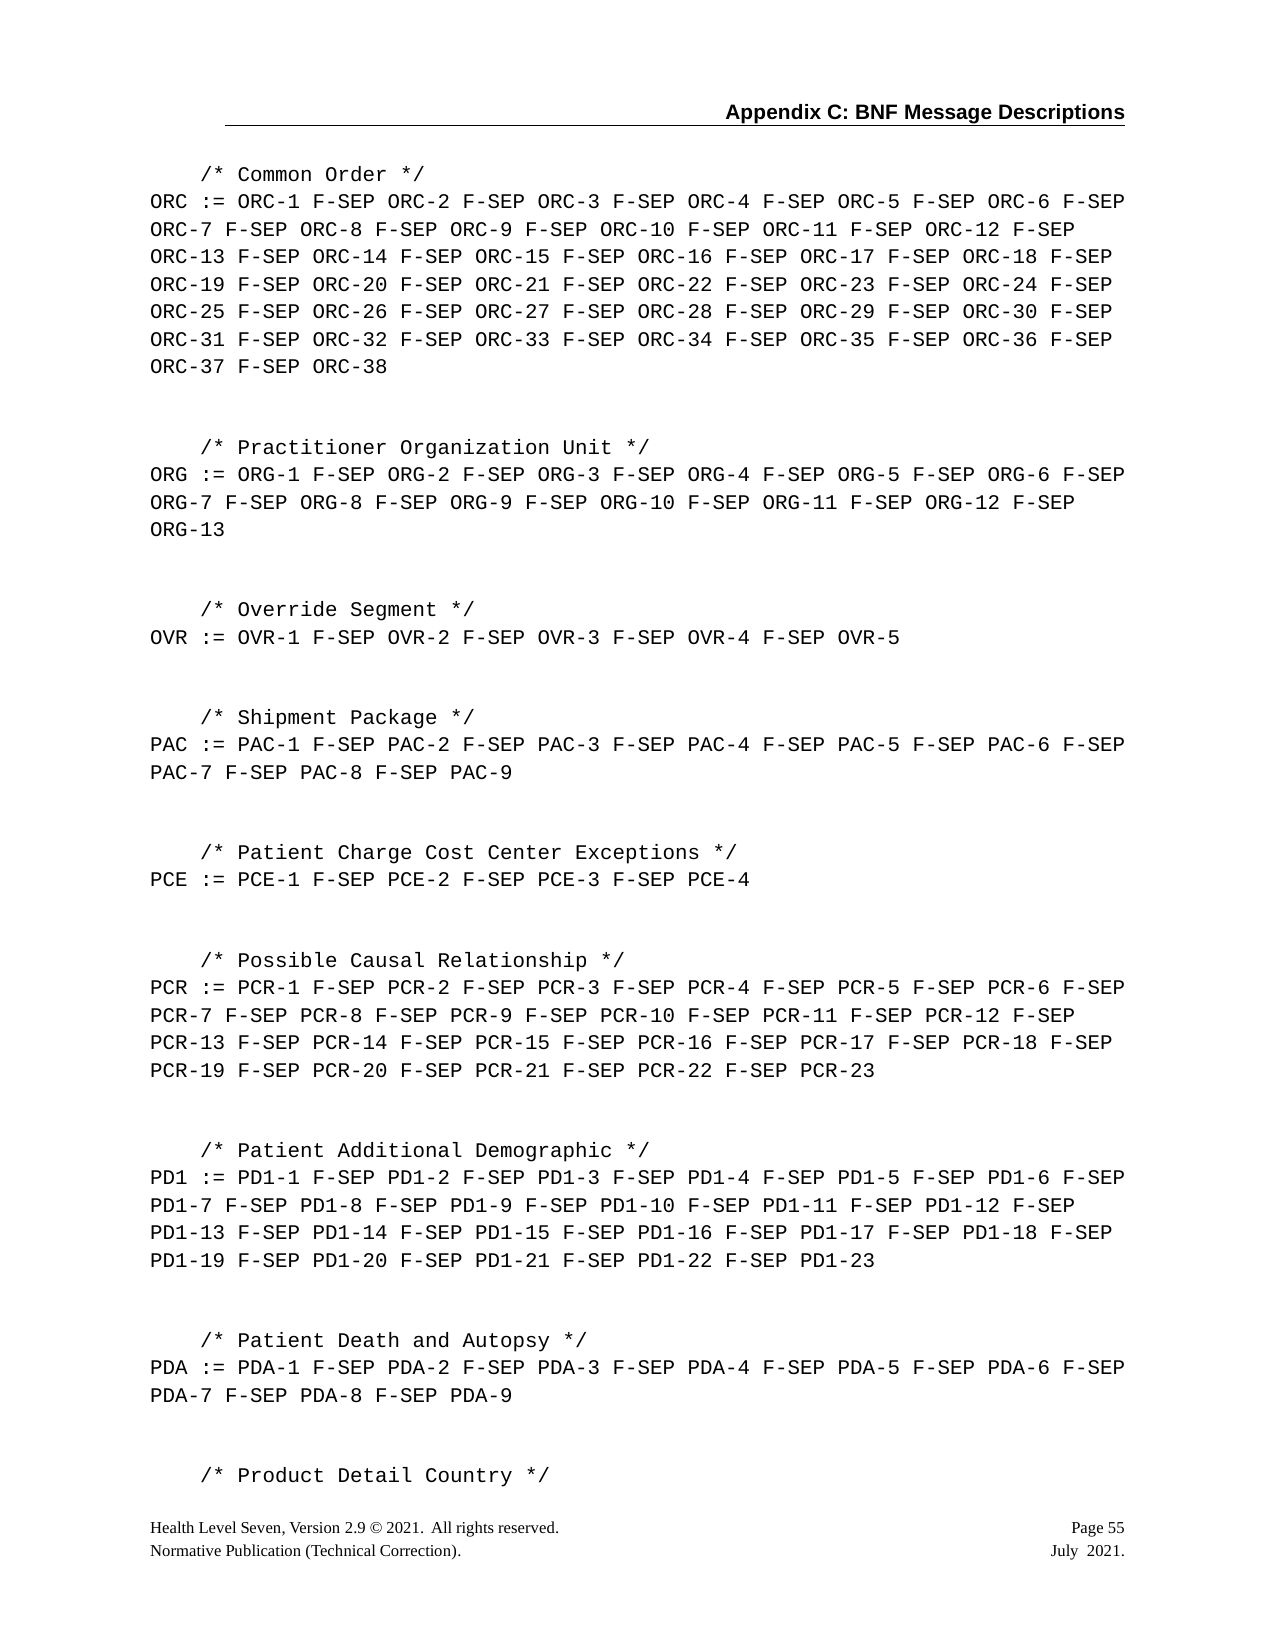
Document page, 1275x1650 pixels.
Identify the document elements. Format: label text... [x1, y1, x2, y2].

text OVR := OVR-1 F-SEP OVR-2 F-SEP OVR-3 F-SEP OVR-4 F-SEP OVR-5 [150, 627, 1125, 651]
text ORC := ORC-1 F-SEP ORC-2 F-SEP ORC-3 F-SEP ORC-4 F-SEP ORC-5 F-SEP ORC-6 F-SEP ORC-7 F-SEP ORC-8 F-SEP ORC-9 F-SEP ORC-10 F-SEP ORC-11 F-SEP ORC-12 F-SEP ORC-13 F-SEP ORC-14 F-SEP ORC-15 F-SEP ORC-16 F-SEP ORC-17 F-SEP ORC-18 F-SEP ORC-19 F-SEP ORC-20 F-SEP ORC-21 F-SEP ORC-22 F-SEP ORC-23 F-SEP ORC-24 F-SEP ORC-25 F-SEP ORC-26 F-SEP ORC-27 F-SEP ORC-28 F-SEP ORC-29 F-SEP ORC-30 F-SEP ORC-31 F-SEP ORC-32 F-SEP ORC-33 F-SEP ORC-34 F-SEP ORC-35 F-SEP ORC-36 F-SEP ORC-37 F-SEP ORC-38 [150, 191, 1125, 380]
text /* Product Detail Country */ [150, 1465, 1125, 1489]
text /* Shipment Package */ [150, 707, 1125, 731]
text /* Possible Causal Relationship */ [150, 949, 1125, 973]
text /* Patient Death and Autopsy */ [150, 1330, 1125, 1354]
text ORG := ORG-1 F-SEP ORG-2 F-SEP ORG-3 F-SEP ORG-4 F-SEP ORG-5 F-SEP ORG-6 F-SEP ORG-7 F-SEP ORG-8 F-SEP ORG-9 F-SEP ORG-10 F-SEP ORG-11 F-SEP ORG-12 F-SEP ORG-13 [150, 464, 1125, 543]
text PD1 := PD1-1 F-SEP PD1-2 F-SEP PD1-3 F-SEP PD1-4 F-SEP PD1-5 F-SEP PD1-6 F-SEP PD1-7 F-SEP PD1-8 F-SEP PD1-9 F-SEP PD1-10 F-SEP PD1-11 F-SEP PD1-12 F-SEP PD1-13 F-SEP PD1-14 F-SEP PD1-15 F-SEP PD1-16 F-SEP PD1-17 F-SEP PD1-18 F-SEP PD1-19 F-SEP PD1-20 F-SEP PD1-21 F-SEP PD1-22 F-SEP PD1-23 [150, 1167, 1125, 1273]
text /* Patient Additional Demographic */ [150, 1139, 1125, 1163]
text /* Patient Charge Cost Center Exceptions */ [150, 842, 1125, 866]
text PDA := PDA-1 F-SEP PDA-2 F-SEP PDA-3 F-SEP PDA-4 F-SEP PDA-5 F-SEP PDA-6 F-SEP PDA-7 F-SEP PDA-8 F-SEP PDA-9 [150, 1357, 1125, 1409]
text /* Override Segment */ [150, 599, 1125, 623]
text PCE := PCE-1 F-SEP PCE-2 F-SEP PCE-3 F-SEP PCE-4 [150, 869, 1125, 893]
text PCR := PCR-1 F-SEP PCR-2 F-SEP PCR-3 F-SEP PCR-4 F-SEP PCR-5 F-SEP PCR-6 F-SEP PCR-7 F-SEP PCR-8 F-SEP PCR-9 F-SEP PCR-10 F-SEP PCR-11 F-SEP PCR-12 F-SEP PCR-13 F-SEP PCR-14 F-SEP PCR-15 F-SEP PCR-16 F-SEP PCR-17 F-SEP PCR-18 F-SEP PCR-19 F-SEP PCR-20 F-SEP PCR-21 F-SEP PCR-22 F-SEP PCR-23 [150, 977, 1125, 1083]
text /* Practitioner Organization Unit */ [150, 437, 1125, 461]
text PAC := PAC-1 F-SEP PAC-2 F-SEP PAC-3 F-SEP PAC-4 F-SEP PAC-5 F-SEP PAC-6 F-SEP PAC-7 F-SEP PAC-8 F-SEP PAC-9 [150, 734, 1125, 786]
text /* Common Order */ [150, 164, 1125, 188]
